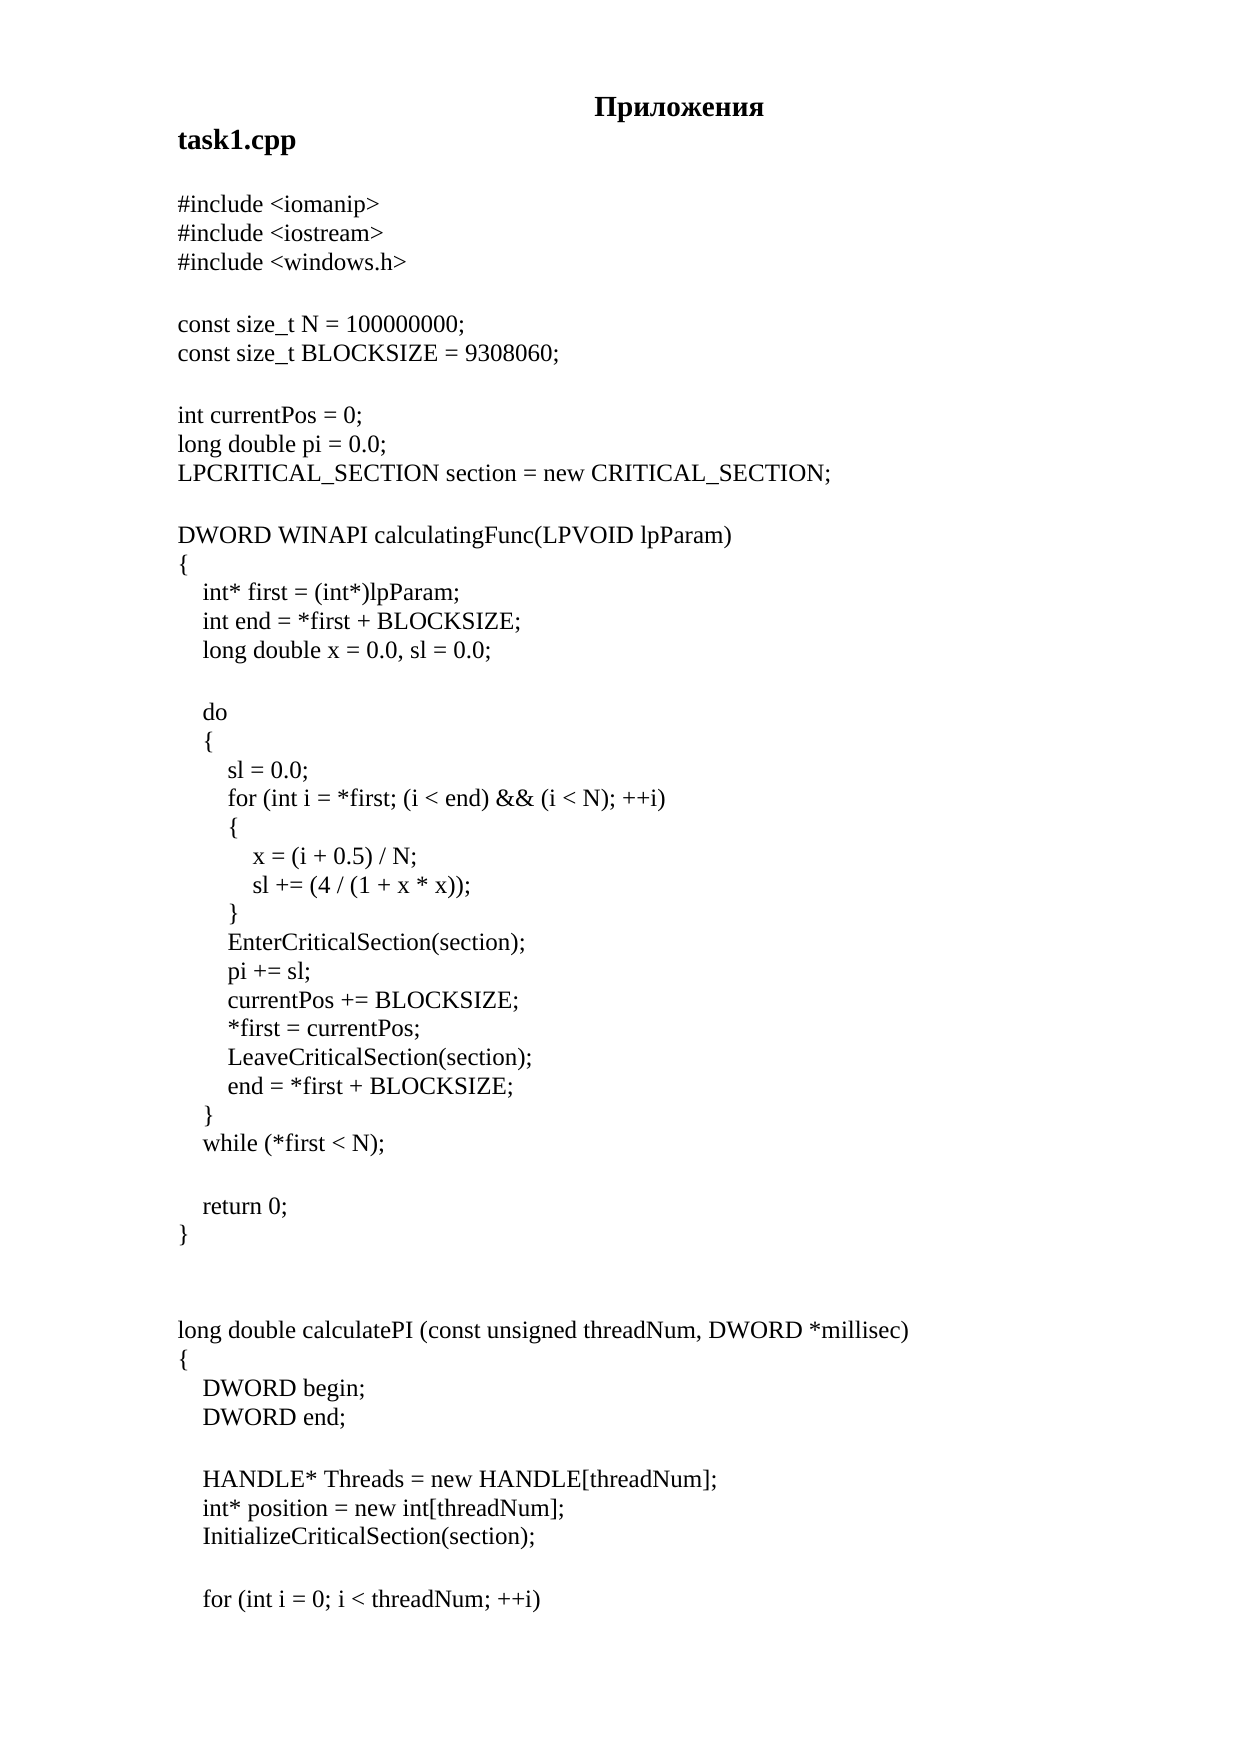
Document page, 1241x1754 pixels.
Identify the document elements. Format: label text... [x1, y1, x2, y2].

text long double pi = 0.0; [177, 429, 1181, 458]
text while (*first < N); [177, 1128, 1181, 1157]
text DWORD end; [177, 1402, 1181, 1430]
text long double x = 0.0, sl = 0.0; [177, 635, 1181, 664]
text LPCRITICAL_SECTION section = new CRITICAL_SECTION; [177, 458, 1181, 486]
text { [177, 726, 1181, 755]
text task1.cpp [177, 122, 1181, 156]
text const size_t BLOCKSIZE = 9308060; [177, 338, 1181, 367]
text DWORD WINAPI calculatingFunc(LPVOID lpParam) [177, 520, 1181, 549]
text { [177, 549, 1181, 577]
text #include <iomanip> [177, 189, 1181, 218]
text { [177, 812, 1181, 841]
text } [177, 898, 1181, 927]
text int currentPos = 0; [177, 400, 1181, 429]
text sl = 0.0; [177, 755, 1181, 783]
text do [177, 697, 1181, 726]
text pi += sl; [177, 956, 1181, 985]
text return 0; [177, 1191, 1181, 1219]
text long double calculatePI (const unsigned threadNum, DWORD *millisec) [177, 1315, 1181, 1344]
text LeaveCriticalSection(section); [177, 1042, 1181, 1071]
text InitializeCriticalSection(section); [177, 1521, 1181, 1550]
text const size_t N = 100000000; [177, 309, 1181, 338]
text end = *first + BLOCKSIZE; [177, 1071, 1181, 1100]
text x = (i + 0.5) / N; [177, 841, 1181, 870]
text DWORD begin; [177, 1373, 1181, 1402]
text sl += (4 / (1 + x * x)); [177, 870, 1181, 898]
text } [177, 1219, 1181, 1248]
text int* first = (int*)lpParam; [177, 577, 1181, 606]
text for (int i = 0; i < threadNum; ++i) [177, 1584, 1181, 1612]
text #include <windows.h> [177, 247, 1181, 276]
text *first = currentPos; [177, 1013, 1181, 1042]
text } [177, 1100, 1181, 1128]
text for (int i = *first; (i < end) && (i < N); ++i) [177, 783, 1181, 812]
text HANDLE* Threads = new HANDLE[threadNum]; [177, 1464, 1181, 1493]
text int end = *first + BLOCKSIZE; [177, 606, 1181, 635]
text #include <iostream> [177, 218, 1181, 247]
text { [177, 1344, 1181, 1373]
text currentPos += BLOCKSIZE; [177, 985, 1181, 1013]
text EnterCriticalSection(section); [177, 927, 1181, 956]
text Приложения [177, 89, 1181, 122]
text int* position = new int[threadNum]; [177, 1493, 1181, 1521]
